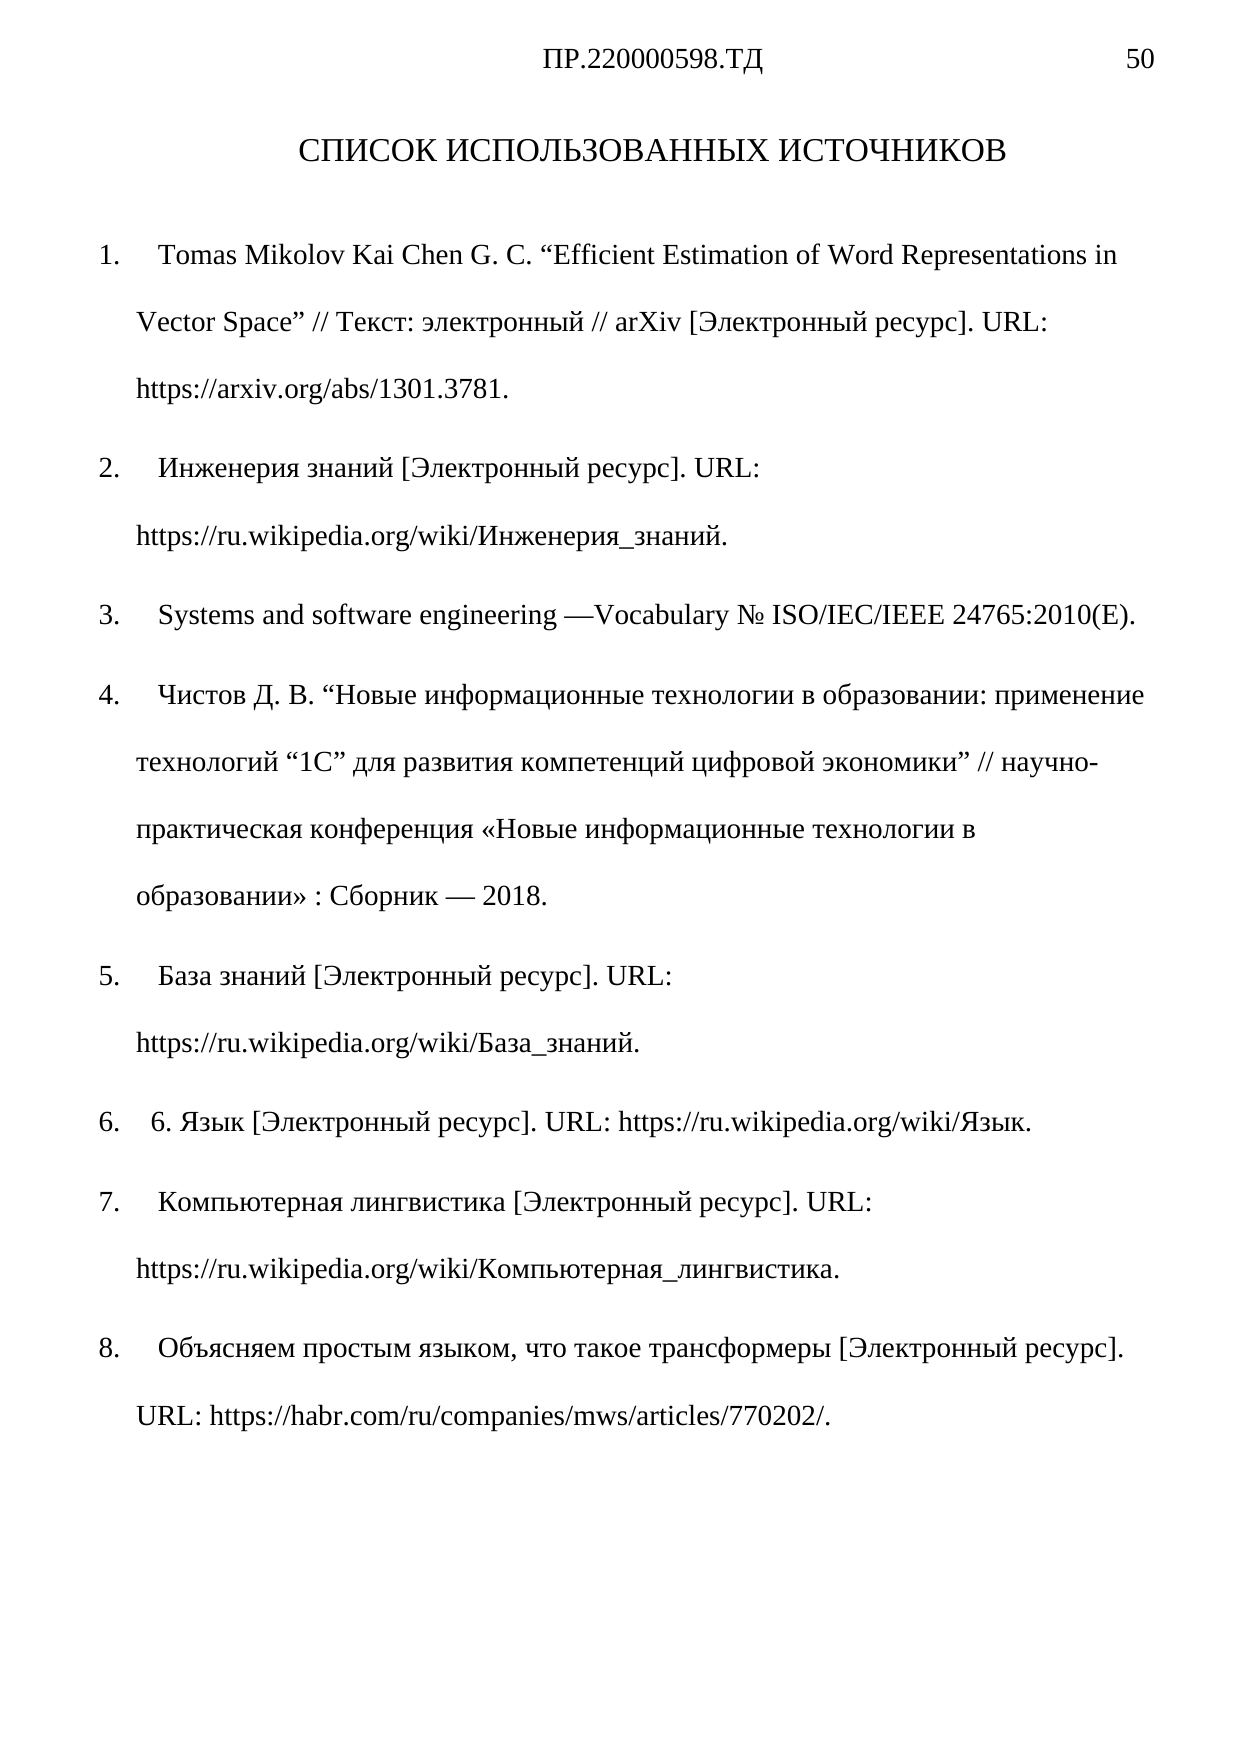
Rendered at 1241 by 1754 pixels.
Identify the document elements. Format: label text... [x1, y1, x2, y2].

list Инженерия знаний [Электронный ресурс]. URL: https://ru.wikipedia.org/wiki/Инженерия_знаний. [98, 451, 1169, 551]
list Компьютерная лингвистика [Электронный ресурс]. URL: https://ru.wikipedia.org/wiki/Компьютерная_лингвистика. [98, 1184, 1169, 1284]
list 6. Язык [Электронный ресурс]. URL: https://ru.wikipedia.org/wiki/Язык. [98, 1104, 1169, 1138]
subtitle Список использованных источников [136, 130, 1169, 169]
list Tomas Mikolov Kai Chen G. C. “Efficient Estimation of Word Representations in Vector Space” // Текст: электронный // arXiv [Электронный ресурс]. URL: https://arxiv.org/abs/1301.3781. [98, 237, 1169, 404]
list Объясняем простым языком, что такое трансформеры [Электронный ресурс]. URL: https://habr.com/ru/companies/mws/articles/770202/. [98, 1331, 1169, 1431]
list Systems and software engineering —Vocabulary № ISO/IEC/IEEE 24765:2010(E). [98, 597, 1169, 631]
list База знаний [Электронный ресурс]. URL: https://ru.wikipedia.org/wiki/База_знаний. [98, 958, 1169, 1058]
list Чистов Д. В. “Новые информационные технологии в образовании: применение технологий “1С” для развития компетенций цифровой экономики” // научно-практическая конференция «Новые информационные технологии в образовании» : Сборник — 2018. [98, 677, 1169, 912]
